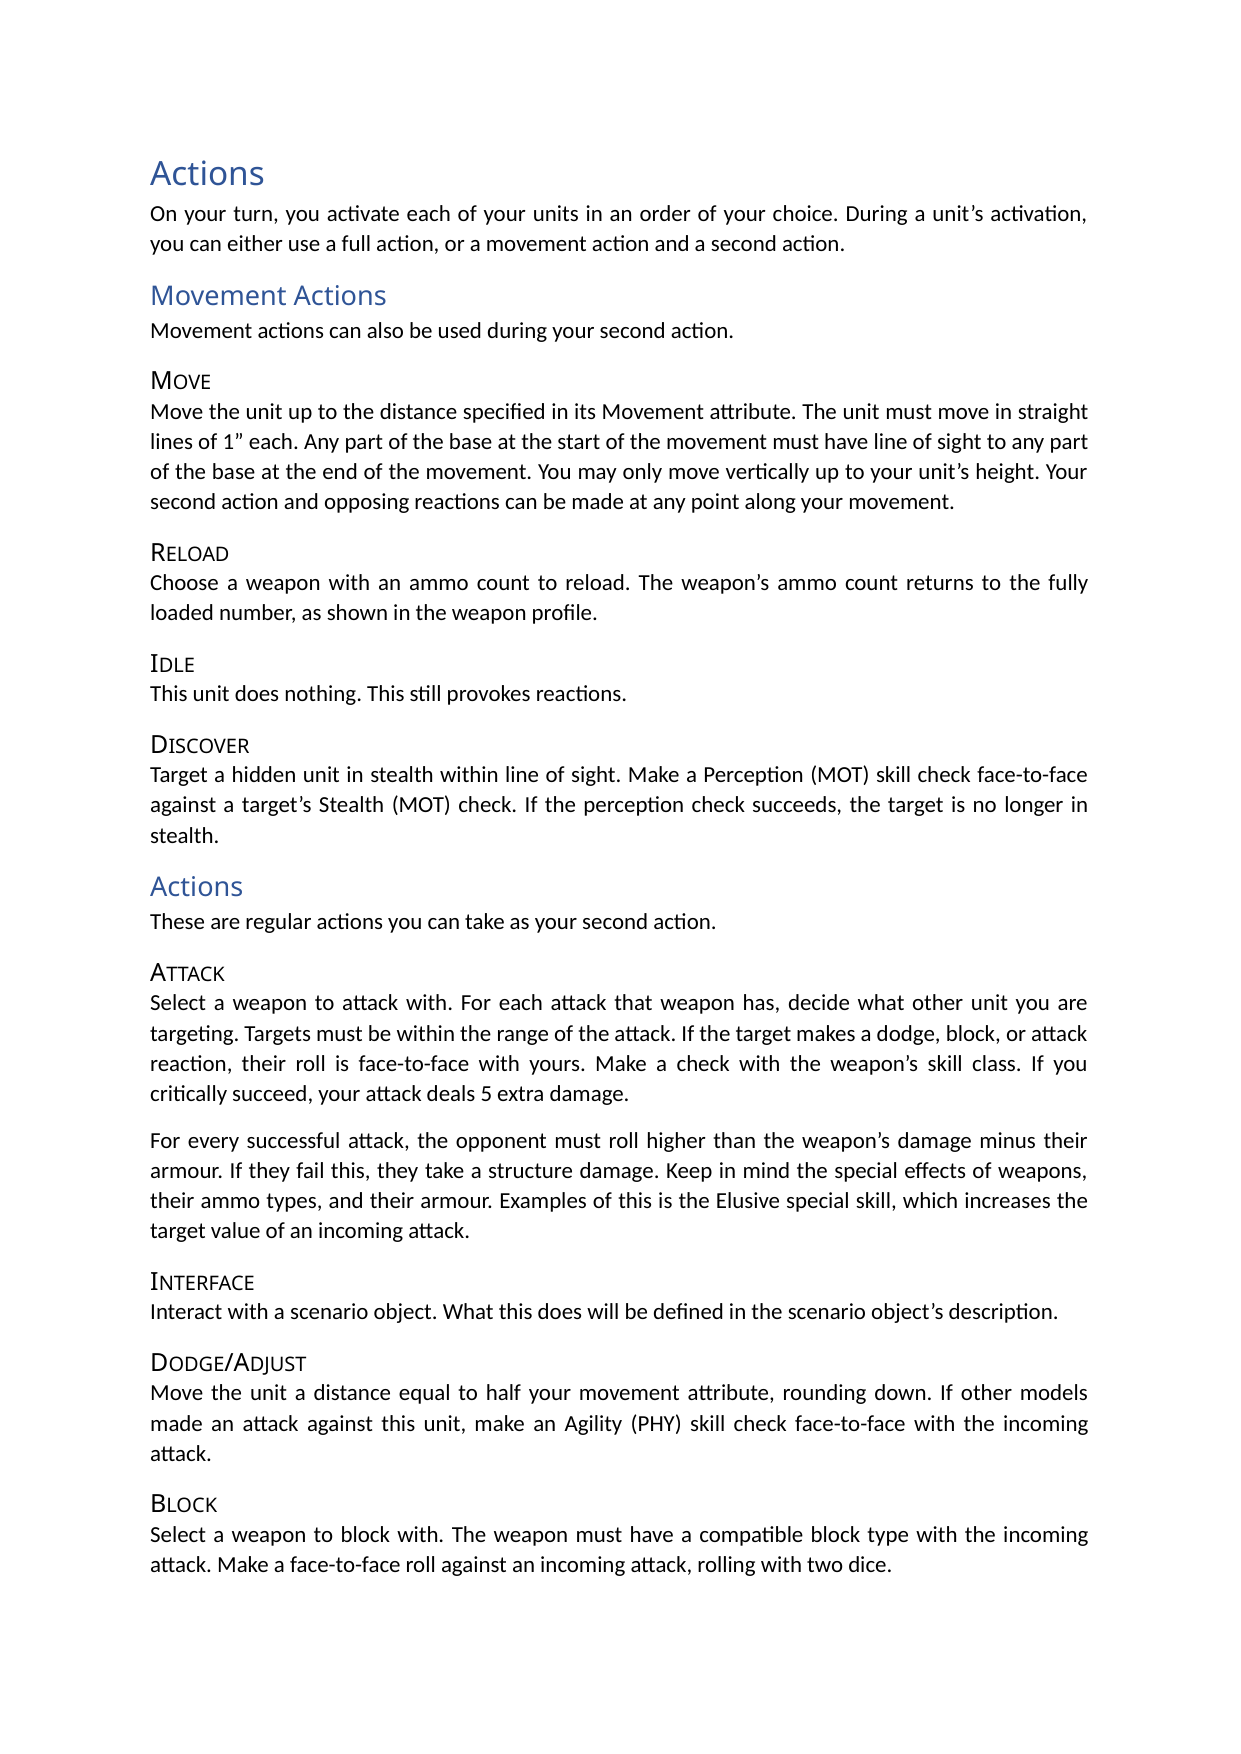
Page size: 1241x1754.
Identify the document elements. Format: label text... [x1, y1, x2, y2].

text Select a weapon to block with. The weapon must have a compatible block type with the incoming attack. Make a face-to-face roll against an incoming attack, rolling with two dice. [150, 1520, 1090, 1578]
text Select a weapon to attack with. For each attack that weapon has, decide what other unit you are targeting. Targets must be within the range of the attack. If the target makes a dodge, block, or attack reaction, their roll is face-to-face with yours. Make a check with the weapon’s skill class. If you critically succeed, your attack deals 5 extra damage. [150, 988, 1090, 1107]
text Choose a weapon with an ammo count to reload. The weapon’s ammo count returns to the fully loaded number, as shown in the weapon profile. [150, 568, 1090, 627]
text Movement actions can also be used during your second action. [150, 316, 1090, 344]
text For every successful attack, the opponent must roll higher than the weapon’s damage minus their armour. If they fail this, they take a structure damage. Keep in mind the special effects of weapons, their ammo types, and their armour. Examples of this is the Elusive special skill, which increases the target value of an incoming attack. [150, 1126, 1090, 1244]
subtitle Actions [150, 868, 1090, 904]
subtitle Idle [150, 645, 1090, 679]
text These are regular actions you can take as your second action. [150, 907, 1090, 936]
subtitle Block [150, 1486, 1090, 1520]
subtitle Movement Actions [150, 276, 1090, 313]
subtitle Interface [150, 1263, 1090, 1297]
subtitle Move [150, 363, 1090, 397]
subtitle Attack [150, 954, 1090, 988]
text Interact with a scenario object. What this does will be defined in the scenario object’s description. [150, 1297, 1090, 1326]
text Move the unit a distance equal to half your movement attribute, rounding down. If other models made an attack against this unit, make an Agility (PHY) skill check face-to-face with the incoming attack. [150, 1378, 1090, 1467]
subtitle Dodge/Adjust [150, 1344, 1090, 1378]
text Move the unit up to the distance specified in its Movement attribute. The unit must move in straight lines of 1” each. Any part of the base at the start of the movement must have line of sight to any part of the base at the end of the movement. You may only move vertically up to your unit’s height. Your second action and opposing reactions can be made at any point along your movement. [150, 397, 1090, 515]
text This unit does nothing. This still provokes reactions. [150, 679, 1090, 707]
subtitle Discover [150, 726, 1090, 760]
text Target a hidden unit in stealth within line of sight. Make a Perception (MOT) skill check face-to-face against a target’s Stealth (MOT) check. If the perception check succeeds, the target is no longer in stealth. [150, 760, 1090, 849]
subtitle Actions [150, 150, 1090, 195]
subtitle Reload [150, 534, 1090, 568]
text On your turn, you activate each of your units in an order of your choice. During a unit’s activation, you can either use a full action, or a movement action and a second action. [150, 199, 1090, 257]
